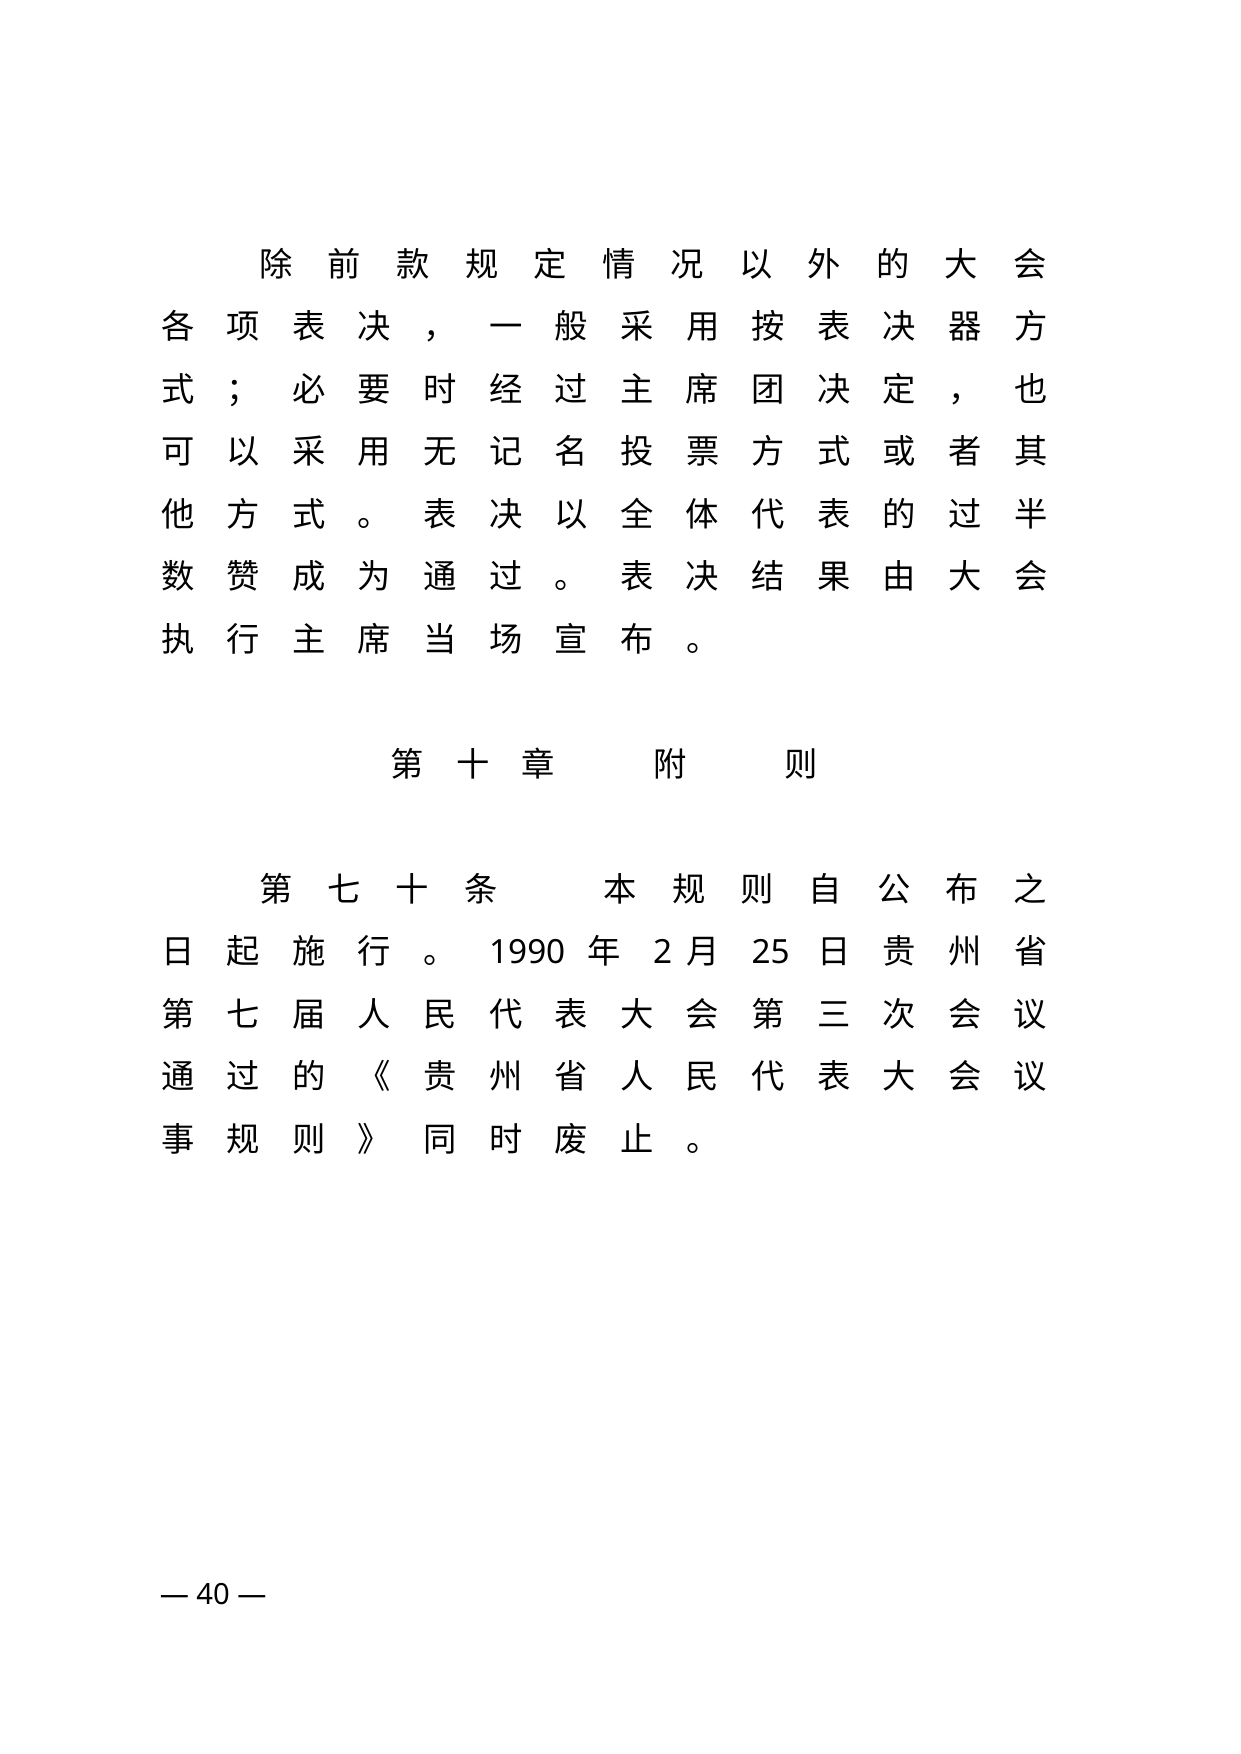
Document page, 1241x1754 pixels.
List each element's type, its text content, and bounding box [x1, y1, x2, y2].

text 除前款规定情况以外的大会各项表决，一般采用按表决器方式；必要时经过主席团决定，也可以采用无记名投票方式或者其他方式。表决以全体代表的过半数赞成为通过。表决结果由大会执行主席当场宣布。 [161, 231, 1079, 668]
text 第十章 附 则 [161, 731, 1079, 793]
text 第七十条 本规则自公布之日起施行。1990年2月25日贵州省第七届人民代表大会第三次会议通过的《贵州省人民代表大会议事规则》同时废止。 [161, 856, 1079, 1168]
